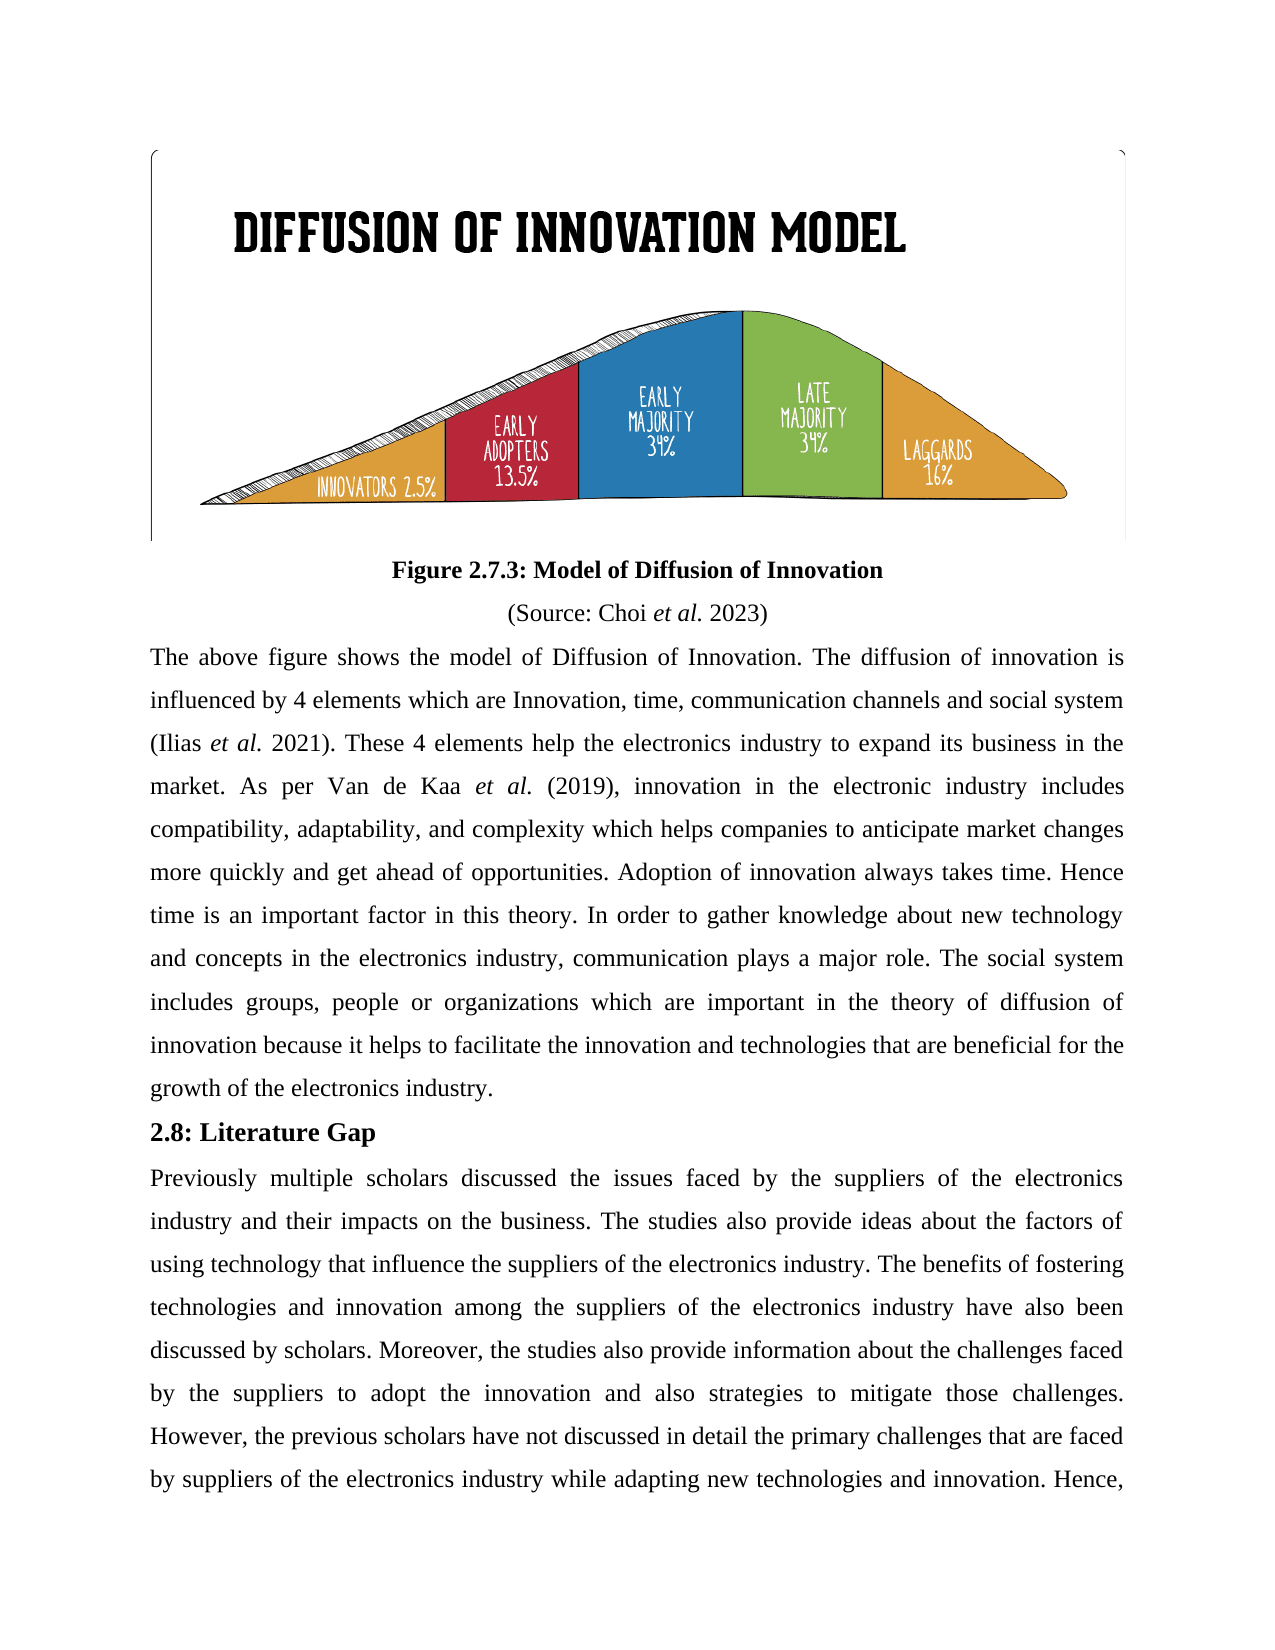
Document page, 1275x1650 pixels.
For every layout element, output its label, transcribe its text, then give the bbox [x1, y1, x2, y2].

text The above figure shows the model of Diffusion of Innovation. The diffusion of innovation is influenced by 4 elements which are Innovation, time, communication channels and social system (Ilias et al. 2021). These 4 elements help the electronics industry to expand its business in the market. As per Van de Kaa et al. (2019), innovation in the electronic industry includes compatibility, adaptability, and complexity which helps companies to anticipate market changes more quickly and get ahead of opportunities. Adoption of innovation always takes time. Hence time is an important factor in this theory. In order to gather knowledge about new technology and concepts in the electronics industry, communication plays a major role. The social system includes groups, people or organizations which are important in the theory of diffusion of innovation because it helps to facilitate the innovation and technologies that are beneficial for the growth of the electronics industry. [150, 642, 1125, 1102]
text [150, 1163, 1125, 1493]
subtitle 2.8: Literature Gap [150, 1116, 1125, 1147]
picture [150, 150, 1125, 541]
text Figure 2.7.3: Model of Diffusion of Innovation [150, 555, 1125, 584]
text (Source: Choi et al. 2023) [150, 598, 1125, 627]
